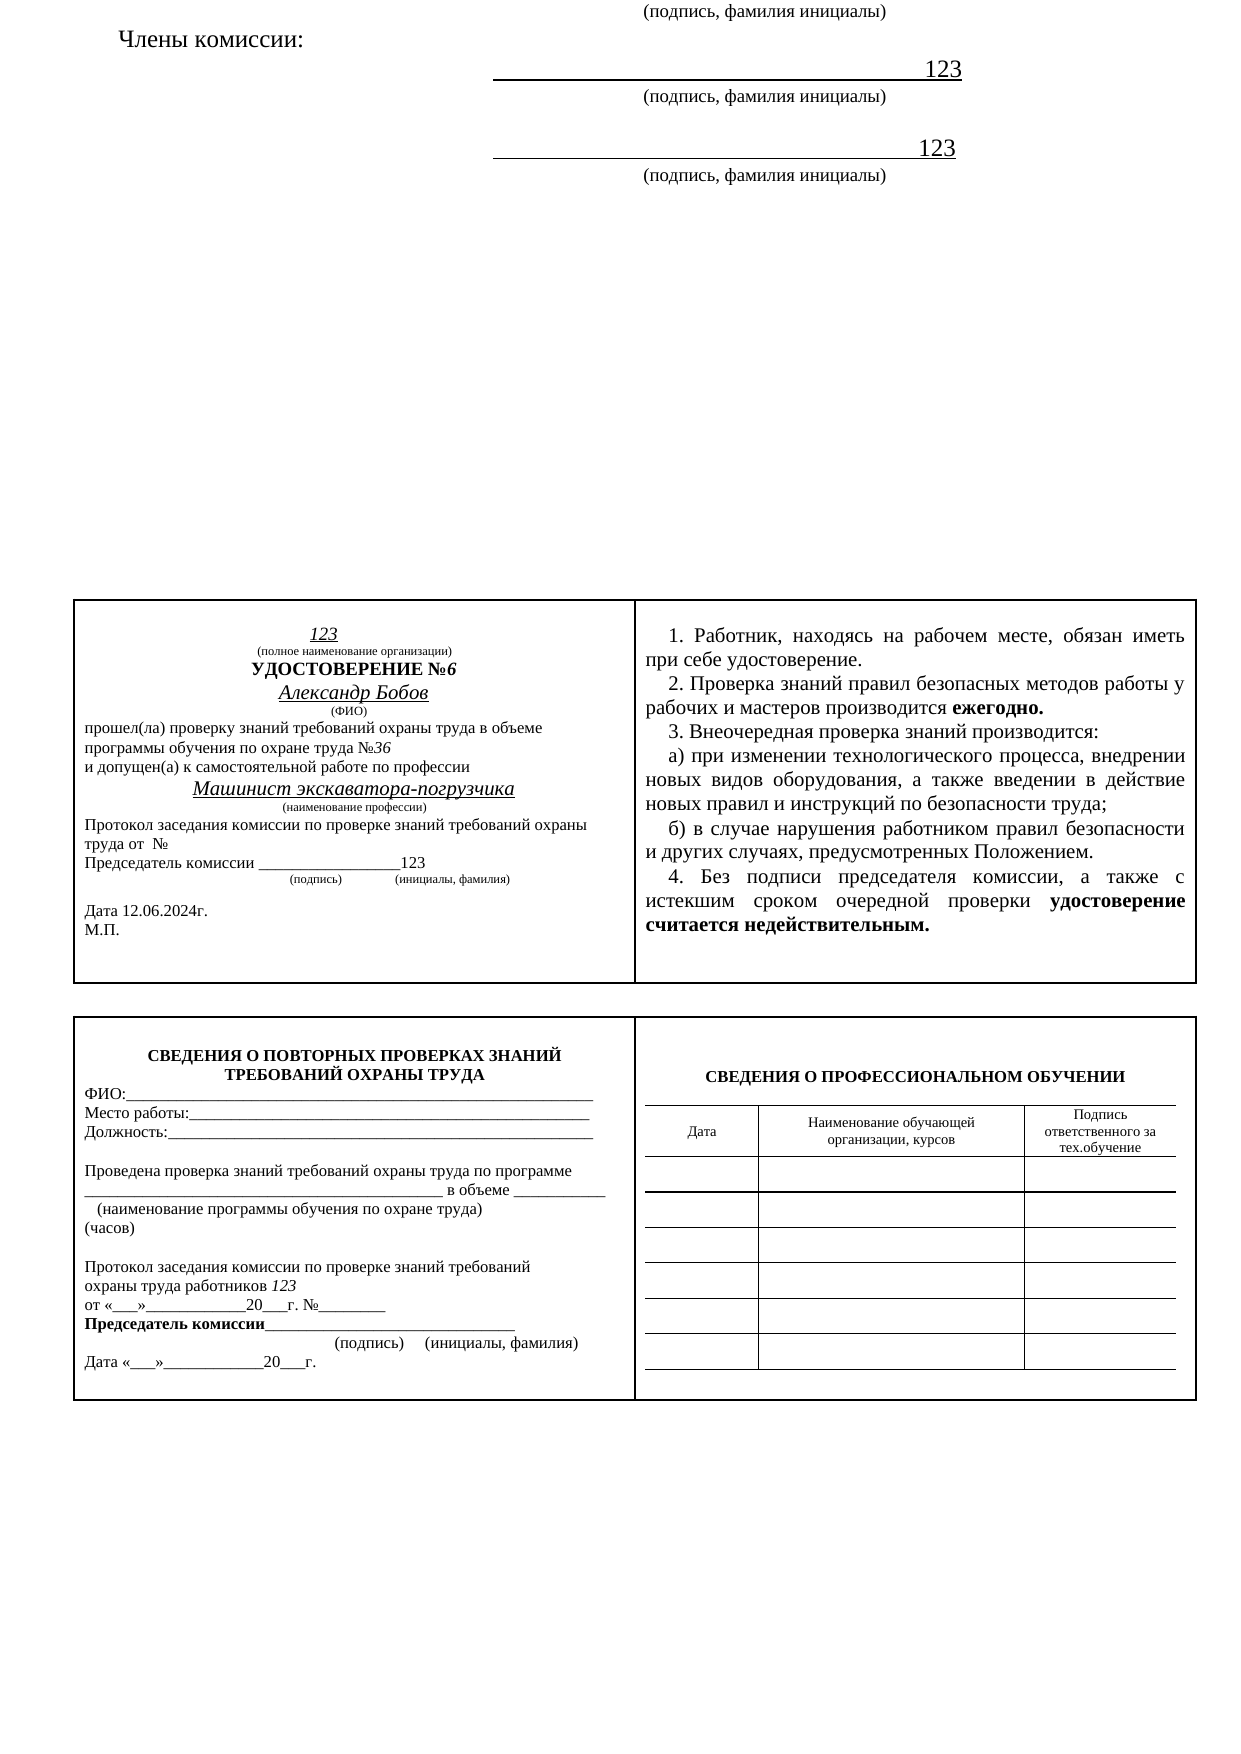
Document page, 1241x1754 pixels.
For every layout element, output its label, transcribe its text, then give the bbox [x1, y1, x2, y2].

table_header 123 (полное наименование организации) УДОСТОВЕРЕНИЕ №6 Александр Бобов (ФИО) прошел(ла) проверку знаний требований охраны труда в объеме программы обучения по охране труда №36 и допущен(а) к самостоятельной работе по профессии Машинист экскаватора-погрузчика (наименование профессии) Протокол заседания комиссии по проверке знаний требований охраны труда от № Председатель комиссии _________________123 (подпись) (инициалы, фамилия) Дата 12.06.2024г. М.П. [75, 601, 634, 982]
text Члены комиссии: [118, 24, 1152, 52]
table_header СВЕДЕНИЯ О ПРОФЕССИОНАЛЬНОМ ОБУЧЕНИИ [636, 1018, 1195, 1399]
text (подпись, фамилия инициалы) [118, 0, 1152, 22]
text (подпись, фамилия инициалы) [118, 85, 1152, 107]
text 123 [493, 54, 1152, 83]
text 123 [493, 133, 1152, 161]
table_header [75, 1018, 634, 1399]
table_header 1. Работник, находясь на рабочем месте, обязан иметь при себе удостоверение. 2. Проверка знаний правил безопасных методов работы у рабочих и мастеров производится ежегодно. 3. Внеочередная проверка знаний производится: а) при изменении технологического процесса, внедрении новых видов оборудования, а также введении в действие новых правил и инструкций по безопасности труда; б) в случае нарушения работником правил безопасности и других случаях, предусмотренных Положением. 4. Без подписи председателя комиссии, а также с истекшим сроком очередной проверки удостоверение считается недействительным. [636, 601, 1195, 982]
text (подпись, фамилия инициалы) [568, 163, 1152, 185]
